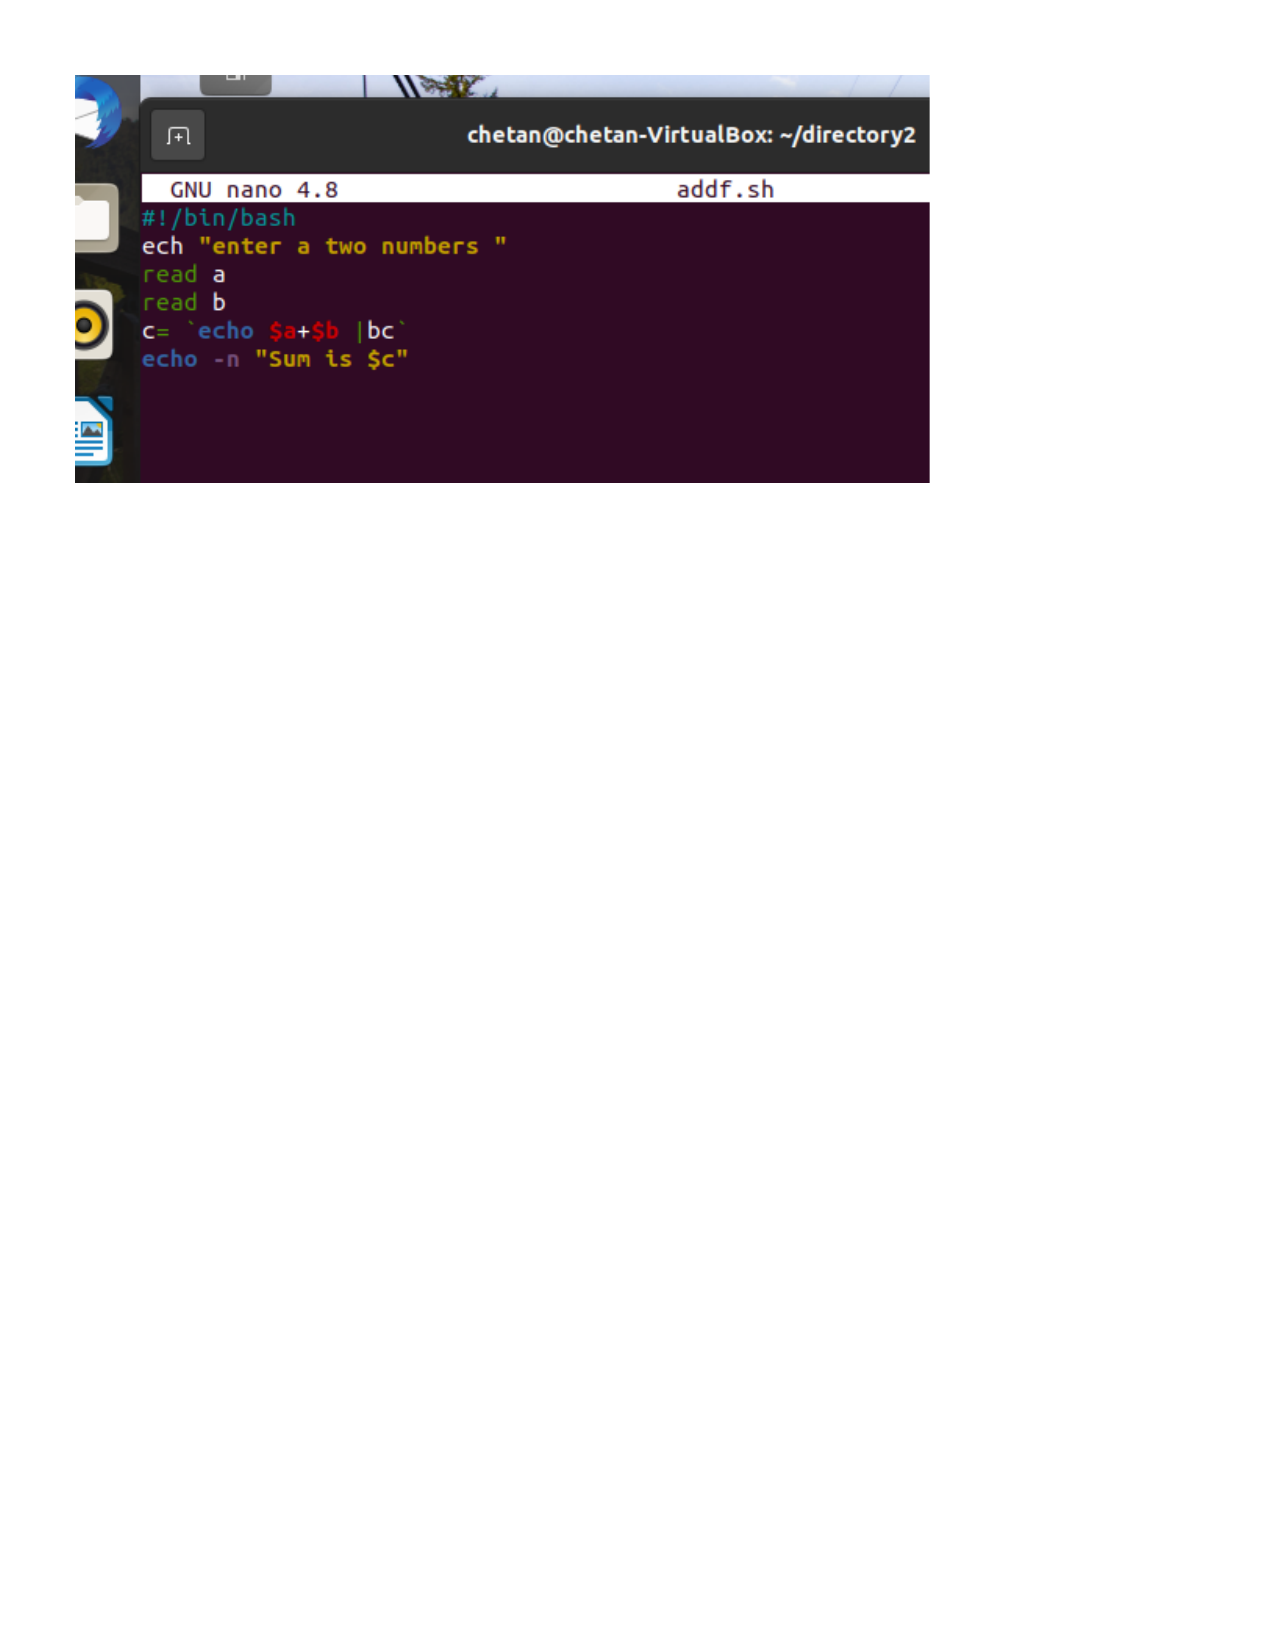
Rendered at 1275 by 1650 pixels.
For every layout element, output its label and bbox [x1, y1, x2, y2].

picture [75, 75, 930, 483]
